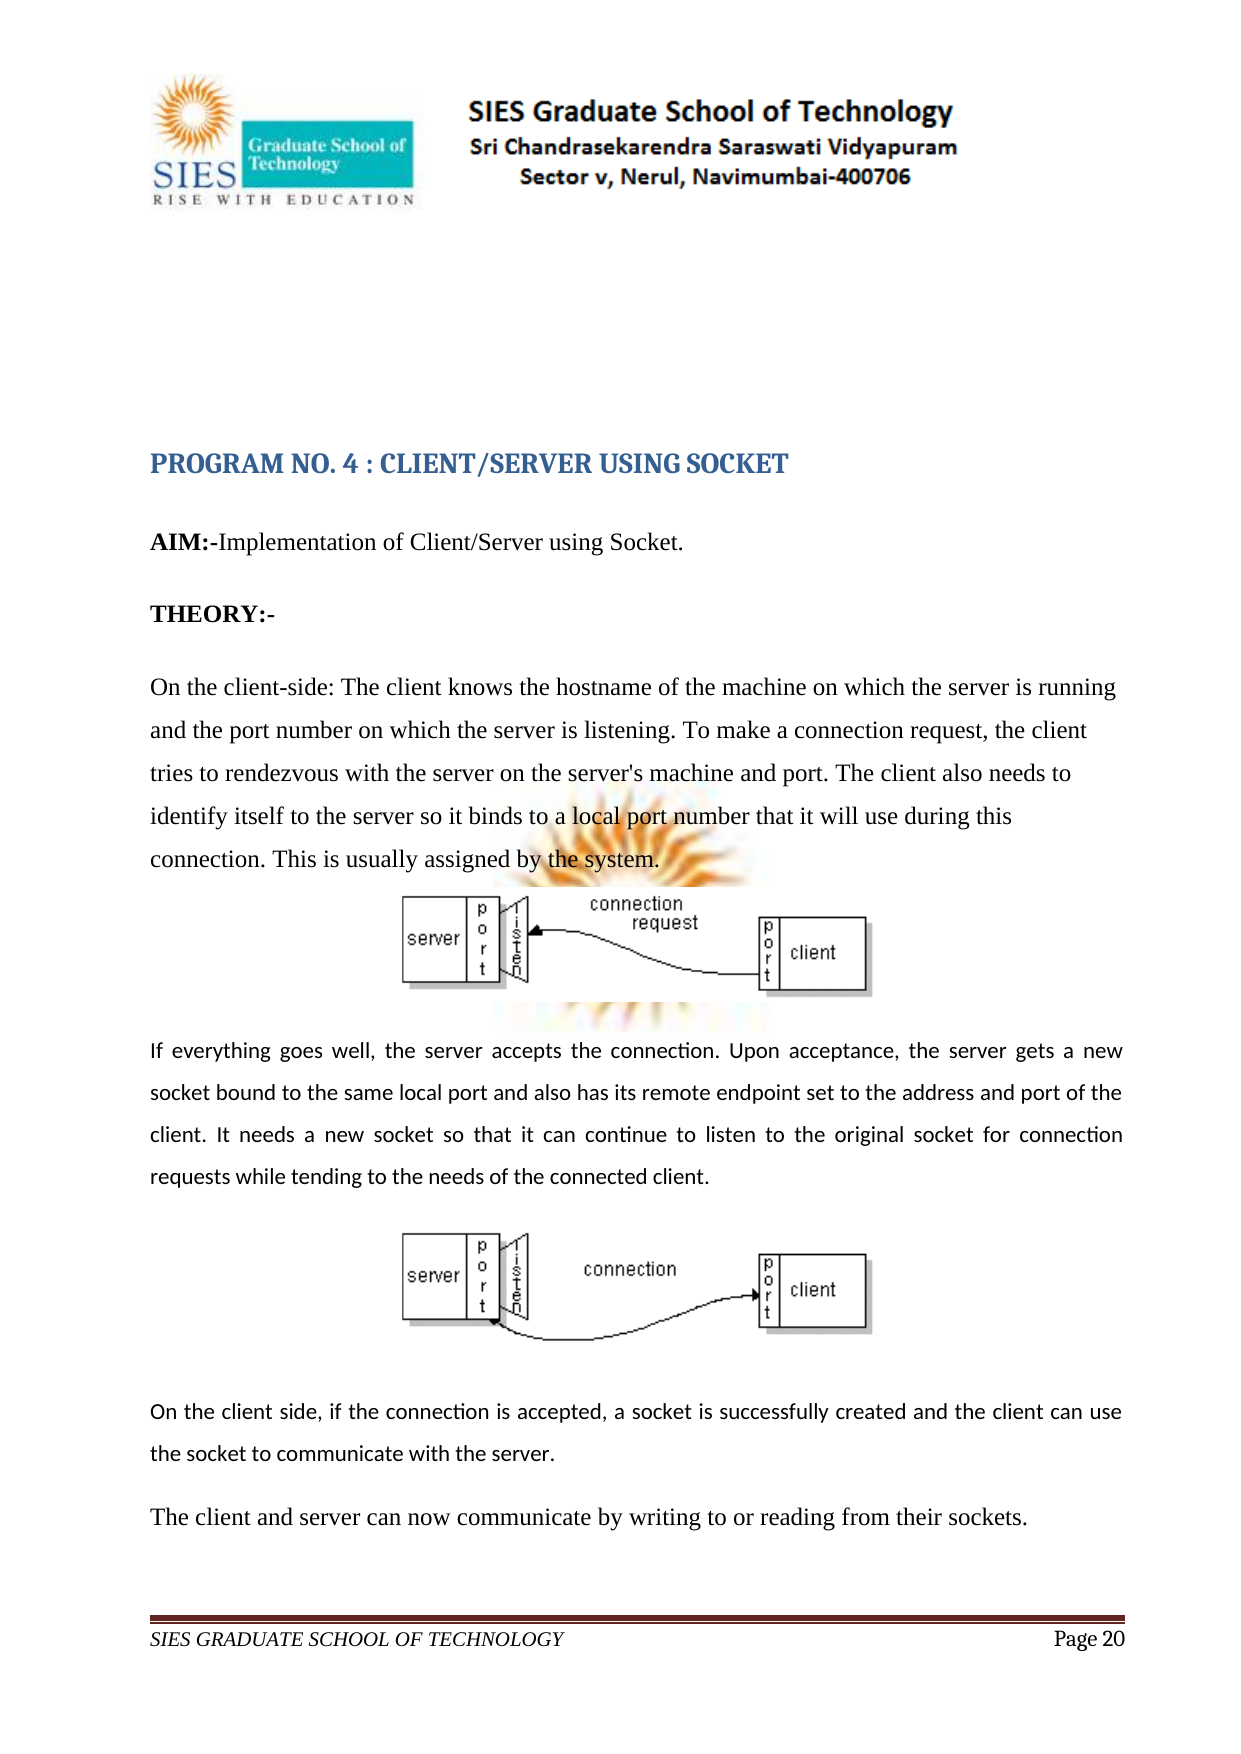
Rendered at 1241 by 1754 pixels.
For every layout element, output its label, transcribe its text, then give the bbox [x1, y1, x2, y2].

picture [150, 73, 1036, 219]
text The client and server can now communicate by writing to or reading from their sockets. [150, 1502, 1125, 1531]
picture [402, 1225, 873, 1363]
text On the client side, if the connection is accepted, a socket is successfully created and the client can use the socket to communicate with the server. [150, 1397, 1125, 1467]
text On the client-side: The client knows the hostname of the machine on which the server is running and the port number on which the server is listening. To make a connection request, the client tries to rendezvous with the server on the server's machine and port. The client also needs to identify itself to the server so it binds to a local port number that it will use during this connection. This is usually assigned by the system. [150, 672, 1125, 873]
picture [402, 873, 873, 1036]
text THEORY:- [150, 599, 1125, 628]
text If everything goes well, the server accepts the connection. Upon acceptance, the server gets a new socket bound to the same local port and also has its remote endpoint set to the address and port of the client. It needs a new socket so that it can continue to listen to the original socket for connection requests while tending to the needs of the connected client. [150, 1036, 1125, 1190]
subtitle PROGRAM NO. 4 : CLIENT/SERVER USING SOCKET [150, 448, 1125, 481]
text AIM:-Implementation of Client/Server using Socket. [150, 527, 1125, 556]
